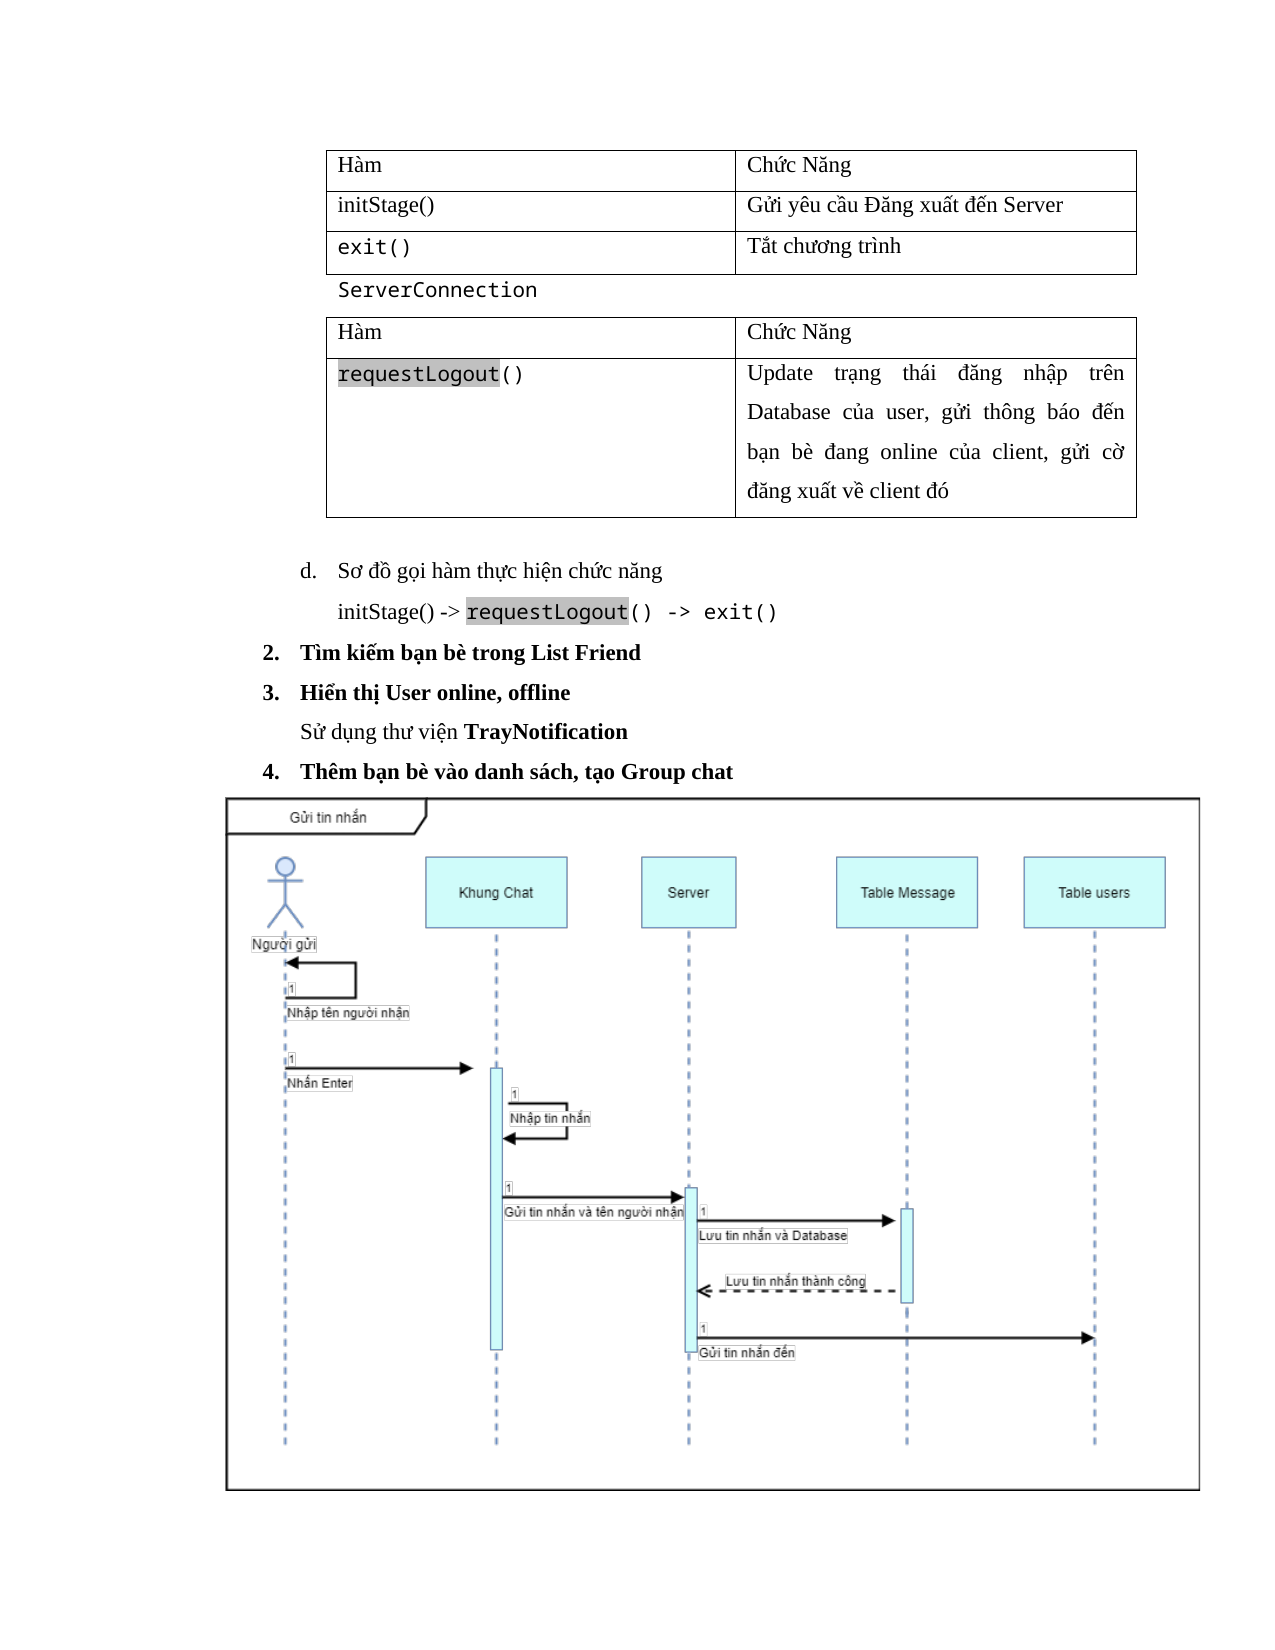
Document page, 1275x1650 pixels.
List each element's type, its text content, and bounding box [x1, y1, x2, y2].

table_cell Update trạng thái đăng nhập trên Database của user, gửi thông báo đến bạn bè đang online của client, gửi cờ đăng xuất về client đó [736, 359, 1136, 517]
table_cell Tắt chương trình [736, 232, 1136, 274]
table_cell initStage() [327, 192, 735, 231]
picture [225, 797, 1200, 1491]
list initStage() -> requestLogout() -> exit() [337, 597, 466, 625]
list ServerConnection [337, 275, 1125, 303]
table_header Hàm [327, 151, 735, 191]
table_cell exit() [327, 232, 735, 274]
list Sơ đồ gọi hàm thực hiện chức năng [300, 557, 1125, 584]
table_cell Gửi yêu cầu Đăng xuất đến Server [736, 192, 1136, 231]
list Sử dụng thư viện TrayNotification [300, 718, 1125, 745]
list Thêm bạn bè vào danh sách, tạo Group chat [262, 758, 1125, 784]
list Tìm kiếm bạn bè trong List Friend [262, 639, 1125, 666]
table_header Chức Năng [736, 318, 1136, 358]
table_header Chức Năng [736, 151, 1136, 191]
list Hiển thị User online, offline [262, 679, 1125, 705]
list initStage() -> requestLogout() -> exit() [629, 597, 1125, 625]
table_header Hàm [327, 318, 735, 358]
table_cell requestLogout() [327, 359, 735, 517]
